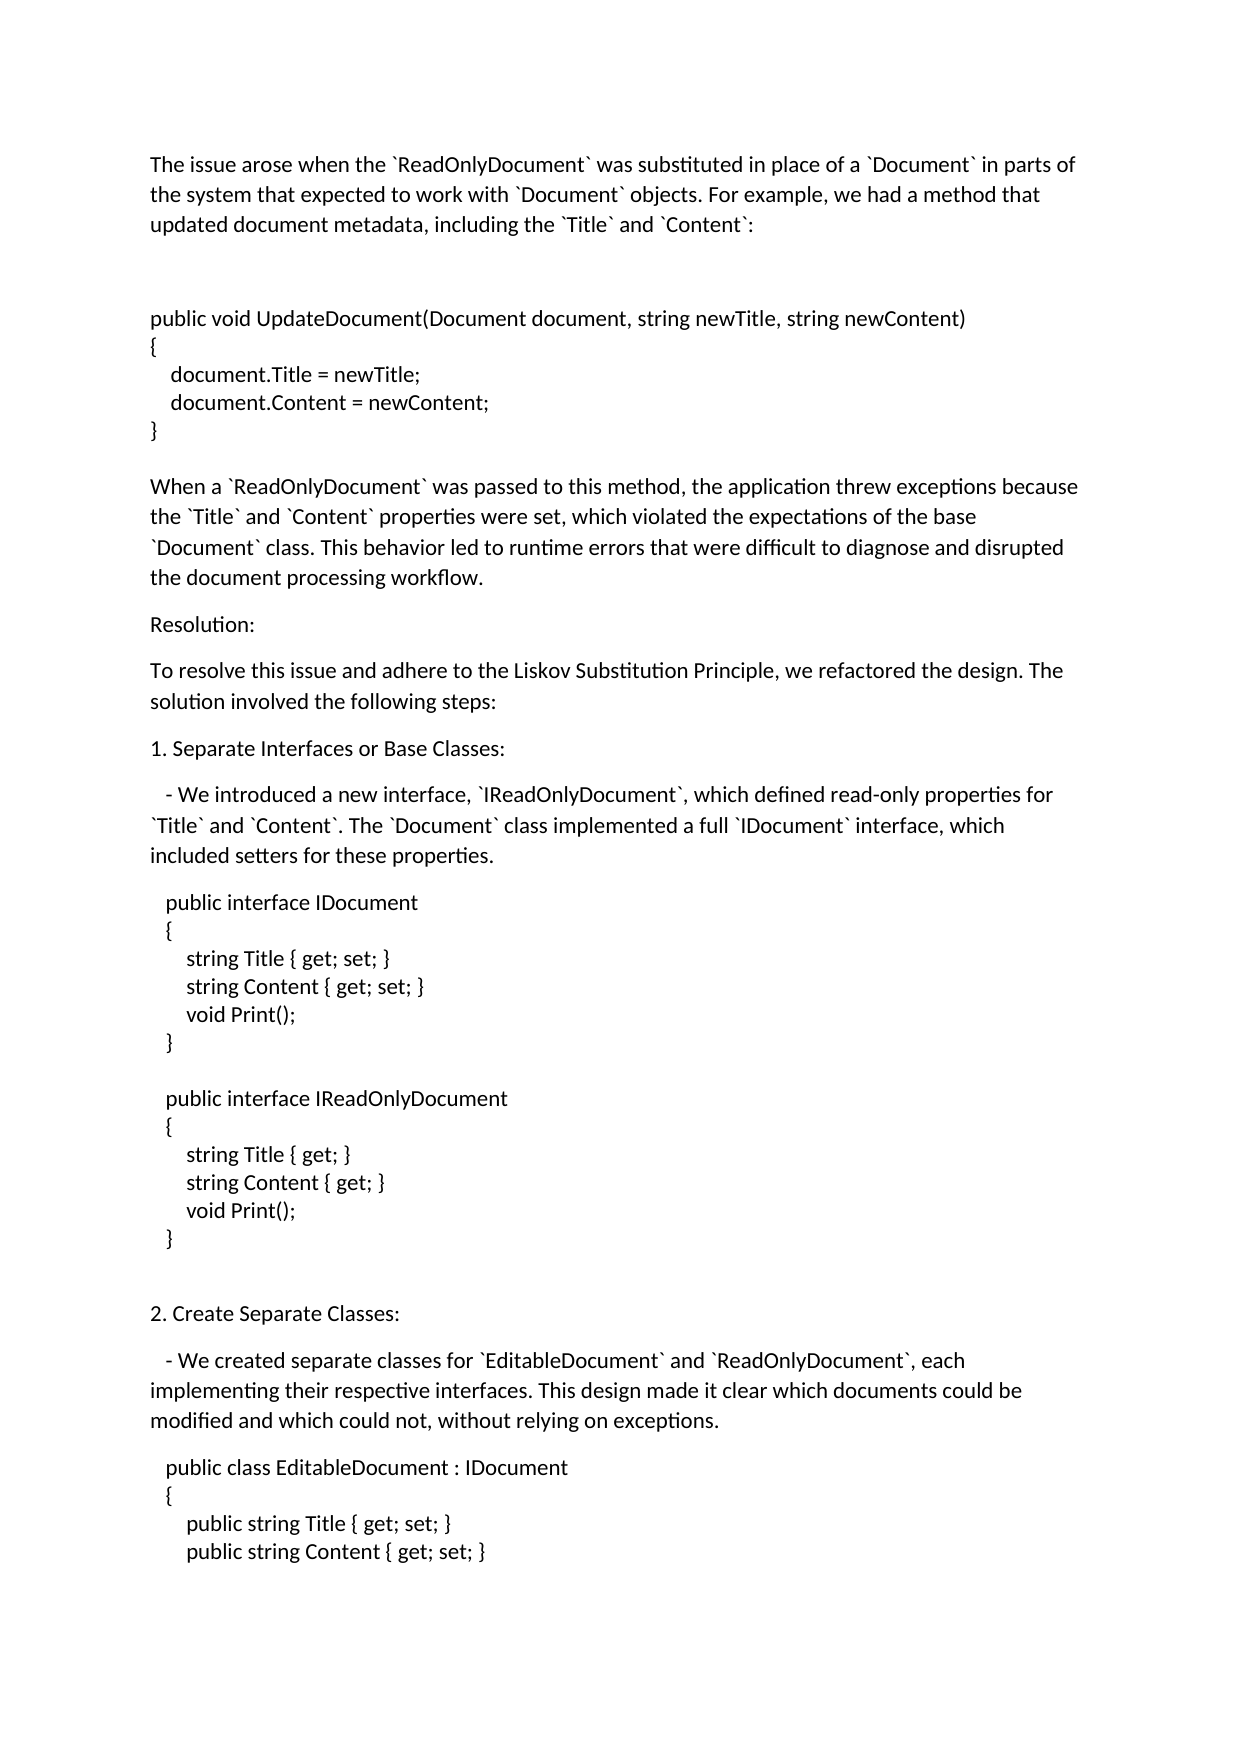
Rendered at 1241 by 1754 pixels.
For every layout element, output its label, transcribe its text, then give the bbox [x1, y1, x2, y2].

text 2. Create Separate Classes: [150, 1299, 1090, 1327]
text } [150, 416, 1090, 444]
text string Content { get; } [150, 1168, 1090, 1196]
text void Print(); [150, 1196, 1090, 1224]
text - We created separate classes for `EditableDocument` and `ReadOnlyDocument`, each implementing their respective interfaces. This design made it clear which documents could be modified and which could not, without relying on exceptions. [150, 1346, 1090, 1434]
text The issue arose when the `ReadOnlyDocument` was substituted in place of a `Document` in parts of the system that expected to work with `Document` objects. For example, we had a method that updated document metadata, including the `Title` and `Content`: [150, 150, 1090, 238]
text } [150, 1028, 1090, 1056]
text { [150, 916, 1090, 944]
text void Print(); [150, 1000, 1090, 1028]
text document.Content = newContent; [150, 388, 1090, 416]
text public string Title { get; set; } [150, 1509, 1090, 1537]
text { [150, 1112, 1090, 1140]
text To resolve this issue and adhere to the Liskov Substitution Principle, we refactored the design. The solution involved the following steps: [150, 657, 1090, 715]
text string Title { get; set; } [150, 944, 1090, 972]
text public class EditableDocument : IDocument [150, 1453, 1090, 1481]
text public interface IReadOnlyDocument [150, 1084, 1090, 1112]
text document.Title = newTitle; [150, 360, 1090, 388]
text - We introduced a new interface, `IReadOnlyDocument`, which defined read-only properties for `Title` and `Content`. The `Document` class implemented a full `IDocument` interface, which included setters for these properties. [150, 781, 1090, 869]
text public interface IDocument [150, 888, 1090, 916]
text string Title { get; } [150, 1140, 1090, 1168]
text public string Content { get; set; } [150, 1537, 1090, 1565]
text public void UpdateDocument(Document document, string newTitle, string newContent) [150, 304, 1090, 332]
text Resolution: [150, 610, 1090, 638]
text 1. Separate Interfaces or Base Classes: [150, 734, 1090, 762]
text { [150, 332, 1090, 360]
text } [150, 1224, 1090, 1252]
text { [150, 1481, 1090, 1509]
text When a `ReadOnlyDocument` was passed to this method, the application threw exceptions because the `Title` and `Content` properties were set, which violated the expectations of the base `Document` class. This behavior led to runtime errors that were difficult to diagnose and disrupted the document processing workflow. [150, 472, 1090, 591]
text string Content { get; set; } [150, 972, 1090, 1000]
